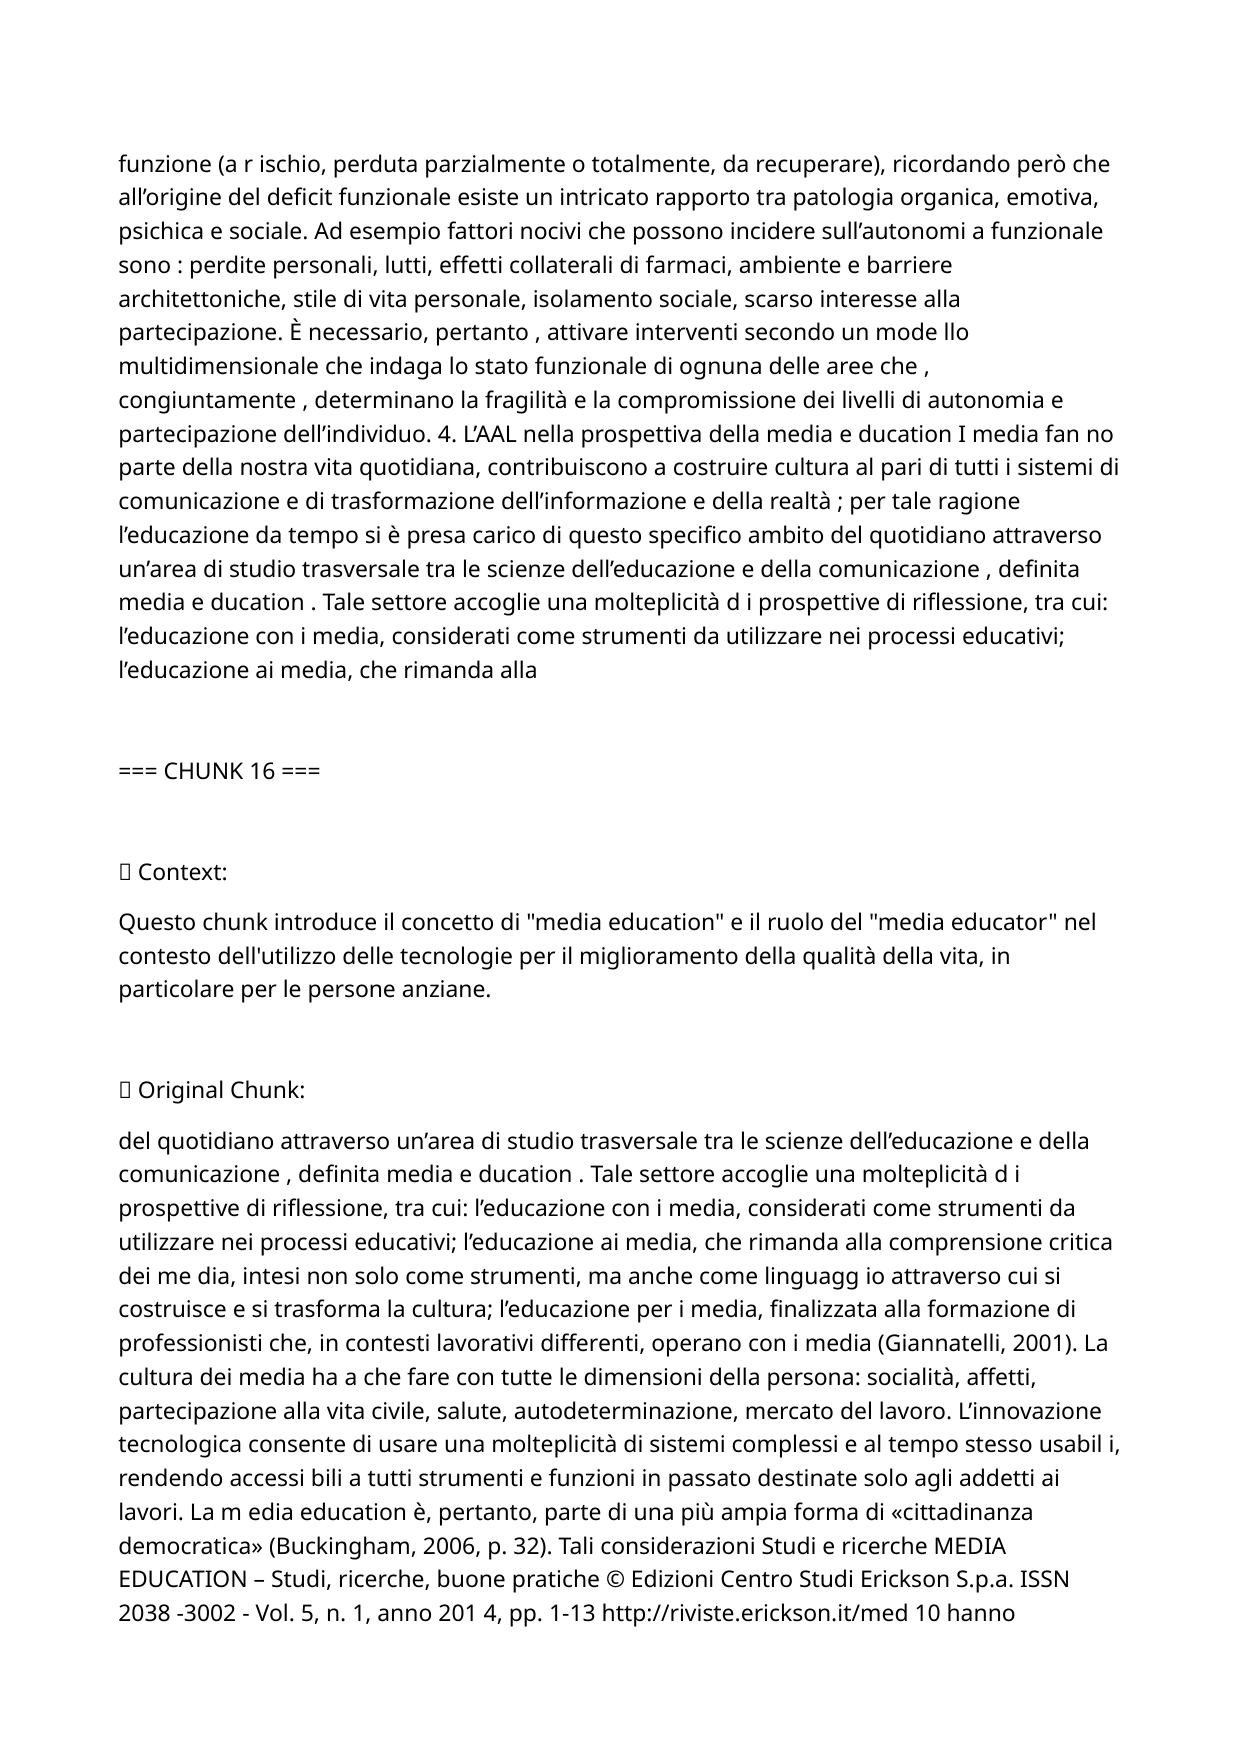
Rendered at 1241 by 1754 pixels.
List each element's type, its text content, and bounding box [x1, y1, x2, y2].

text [118, 1125, 1122, 1628]
text === CHUNK 16 === [118, 755, 1122, 786]
text Questo chunk introduce il concetto di "media education" e il ruolo del "media educator" nel contesto dell'utilizzo delle tecnologie per il miglioramento della qualità della vita, in particolare per le persone anziane. [118, 906, 1122, 1005]
text 🔹 Context: [118, 856, 1122, 887]
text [118, 148, 1122, 685]
text 🔸 Original Chunk: [118, 1074, 1122, 1106]
